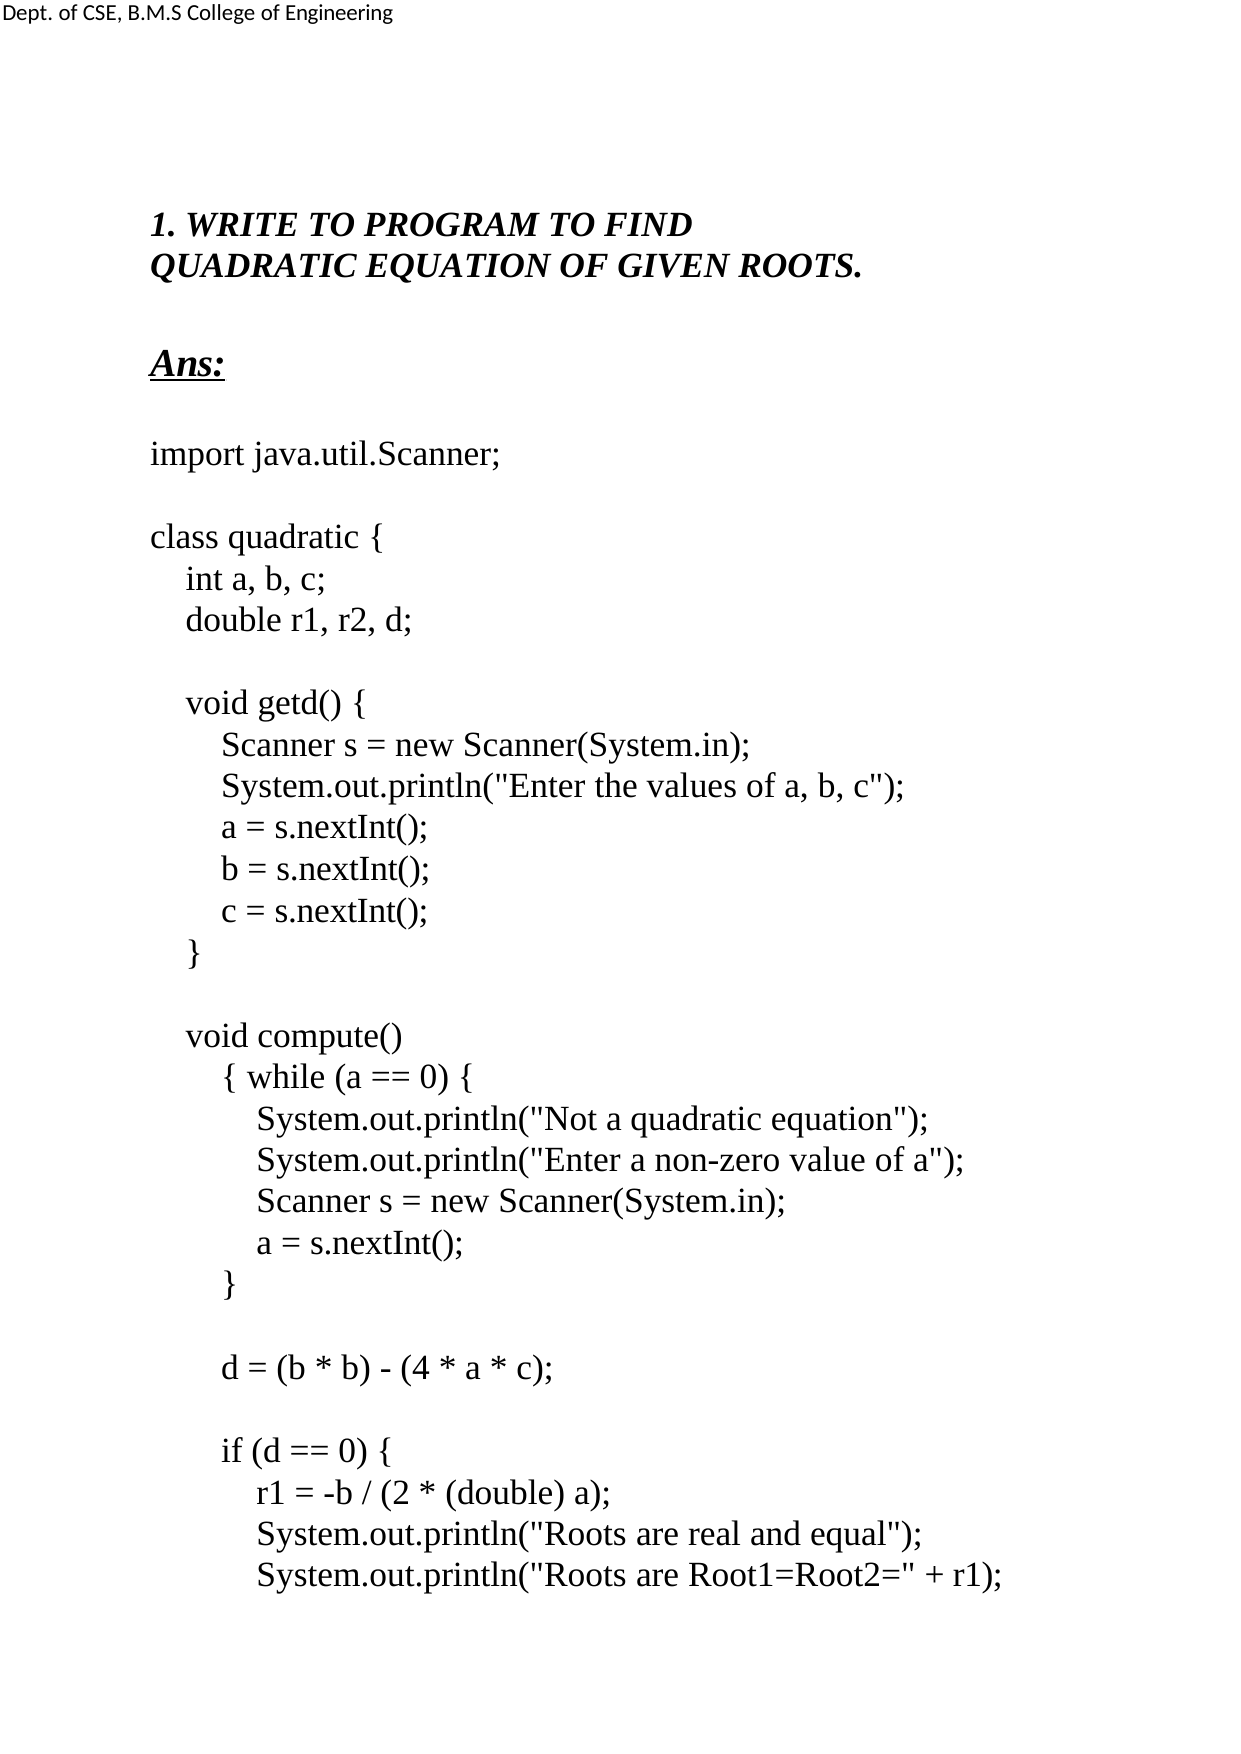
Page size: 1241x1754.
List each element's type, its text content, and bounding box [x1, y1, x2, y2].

text r1 = -b / (2 * (double) a); System.out.println("Roots are real and equal"); [256, 1471, 934, 1553]
text c = s.nextInt(); [221, 889, 1121, 930]
text } [185, 931, 1121, 972]
text } [221, 1263, 1121, 1303]
text void getd() { [185, 681, 1121, 722]
text int a, b, c; double r1, r2, d; [185, 557, 415, 639]
text a = s.nextInt(); [256, 1221, 1121, 1262]
text System.out.println("Roots are Root1=Root2=" + r1); [256, 1554, 1121, 1594]
text b = s.nextInt(); [221, 847, 1121, 888]
list WRITE TO PROGRAM TO FIND QUADRATIC EQUATION OF GIVEN ROOTS. [150, 203, 906, 286]
text d = (b * b) - (4 * a * c); if (d == 0) { [221, 1303, 569, 1470]
text Scanner s = new Scanner(System.in); System.out.println("Enter the values of a, b, c"); [221, 723, 1066, 805]
subtitle Ans: [150, 339, 1121, 385]
text a = s.nextInt(); [221, 806, 1121, 847]
text void compute() { while (a == 0) { [185, 1014, 506, 1097]
text System.out.println("Not a quadratic equation"); System.out.println("Enter a non-zero value of a"); Scanner s = new Scanner(System.in); [256, 1097, 1066, 1220]
text import java.util.Scanner; class quadratic { [150, 389, 506, 556]
